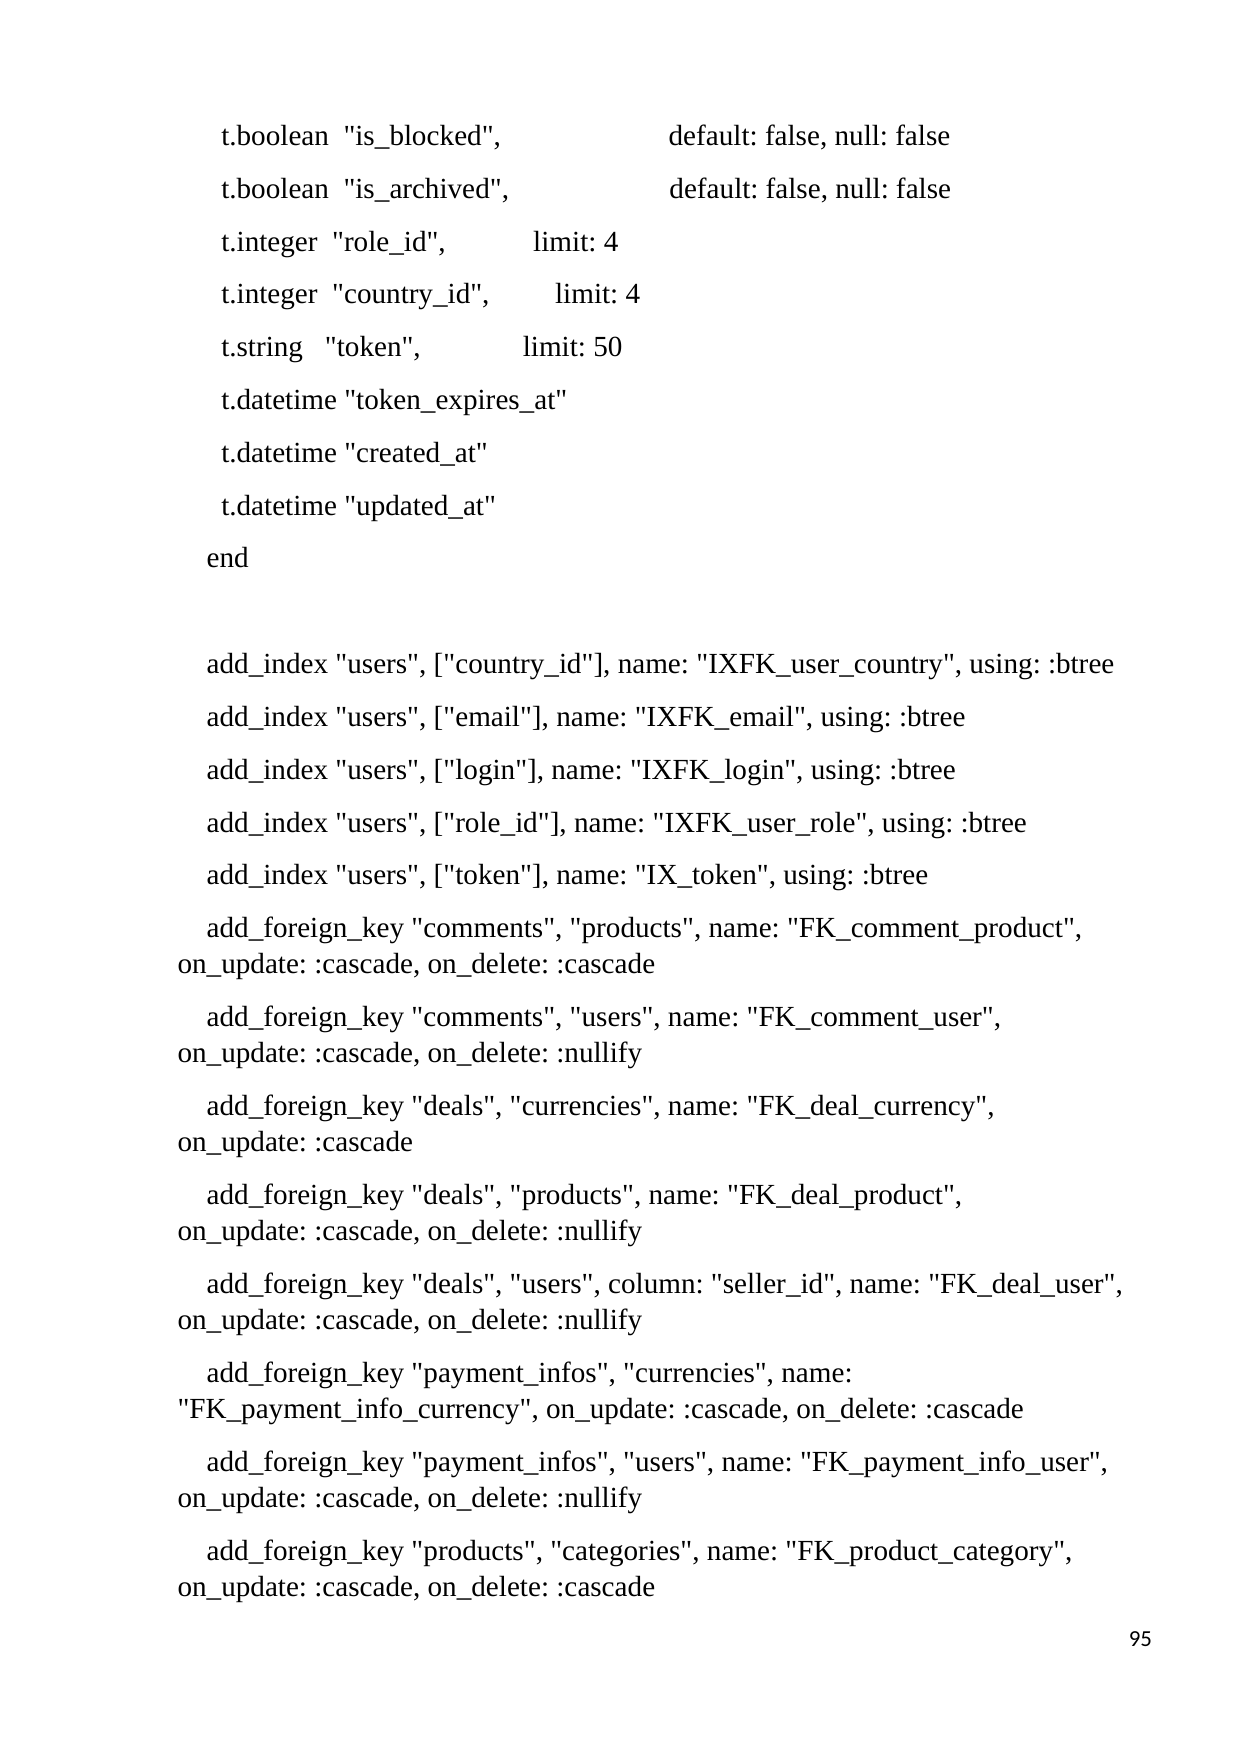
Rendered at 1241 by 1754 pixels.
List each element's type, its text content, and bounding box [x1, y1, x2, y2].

text add_foreign_key "payment_infos", "users", name: "FK_payment_info_user", on_update: :cascade, on_delete: :nullify [177, 1444, 1152, 1514]
text add_foreign_key "payment_infos", "currencies", name: "FK_payment_info_currency", on_update: :cascade, on_delete: :cascade [177, 1355, 1152, 1425]
text t.boolean "is_archived", default: false, null: false [177, 171, 1152, 204]
text t.integer "country_id", limit: 4 [177, 277, 1152, 310]
text add_foreign_key "deals", "users", column: "seller_id", name: "FK_deal_user", on_update: :cascade, on_delete: :nullify [177, 1266, 1152, 1336]
text add_index "users", ["token"], name: "IX_token", using: :btree [177, 857, 1152, 891]
text add_index "users", ["country_id"], name: "IXFK_user_country", using: :btree [177, 646, 1152, 680]
text add_index "users", ["email"], name: "IXFK_email", using: :btree [177, 699, 1152, 733]
text add_index "users", ["role_id"], name: "IXFK_user_role", using: :btree [177, 805, 1152, 838]
text add_foreign_key "products", "categories", name: "FK_product_category", on_update: :cascade, on_delete: :cascade [177, 1533, 1152, 1603]
text t.boolean "is_blocked", default: false, null: false [177, 118, 1152, 152]
text add_index "users", ["login"], name: "IXFK_login", using: :btree [177, 752, 1152, 785]
text end [177, 541, 1152, 574]
text add_foreign_key "deals", "products", name: "FK_deal_product", on_update: :cascade, on_delete: :nullify [177, 1177, 1152, 1247]
text t.string "token", limit: 50 [177, 329, 1152, 363]
text t.datetime "updated_at" [177, 488, 1152, 521]
text t.datetime "created_at" [177, 435, 1152, 468]
text t.datetime "token_expires_at" [177, 382, 1152, 416]
text t.integer "role_id", limit: 4 [177, 224, 1152, 257]
text add_foreign_key "comments", "products", name: "FK_comment_product", on_update: :cascade, on_delete: :cascade [177, 910, 1152, 980]
text add_foreign_key "deals", "currencies", name: "FK_deal_currency", on_update: :cascade [177, 1088, 1152, 1158]
text add_foreign_key "comments", "users", name: "FK_comment_user", on_update: :cascade, on_delete: :nullify [177, 999, 1152, 1069]
